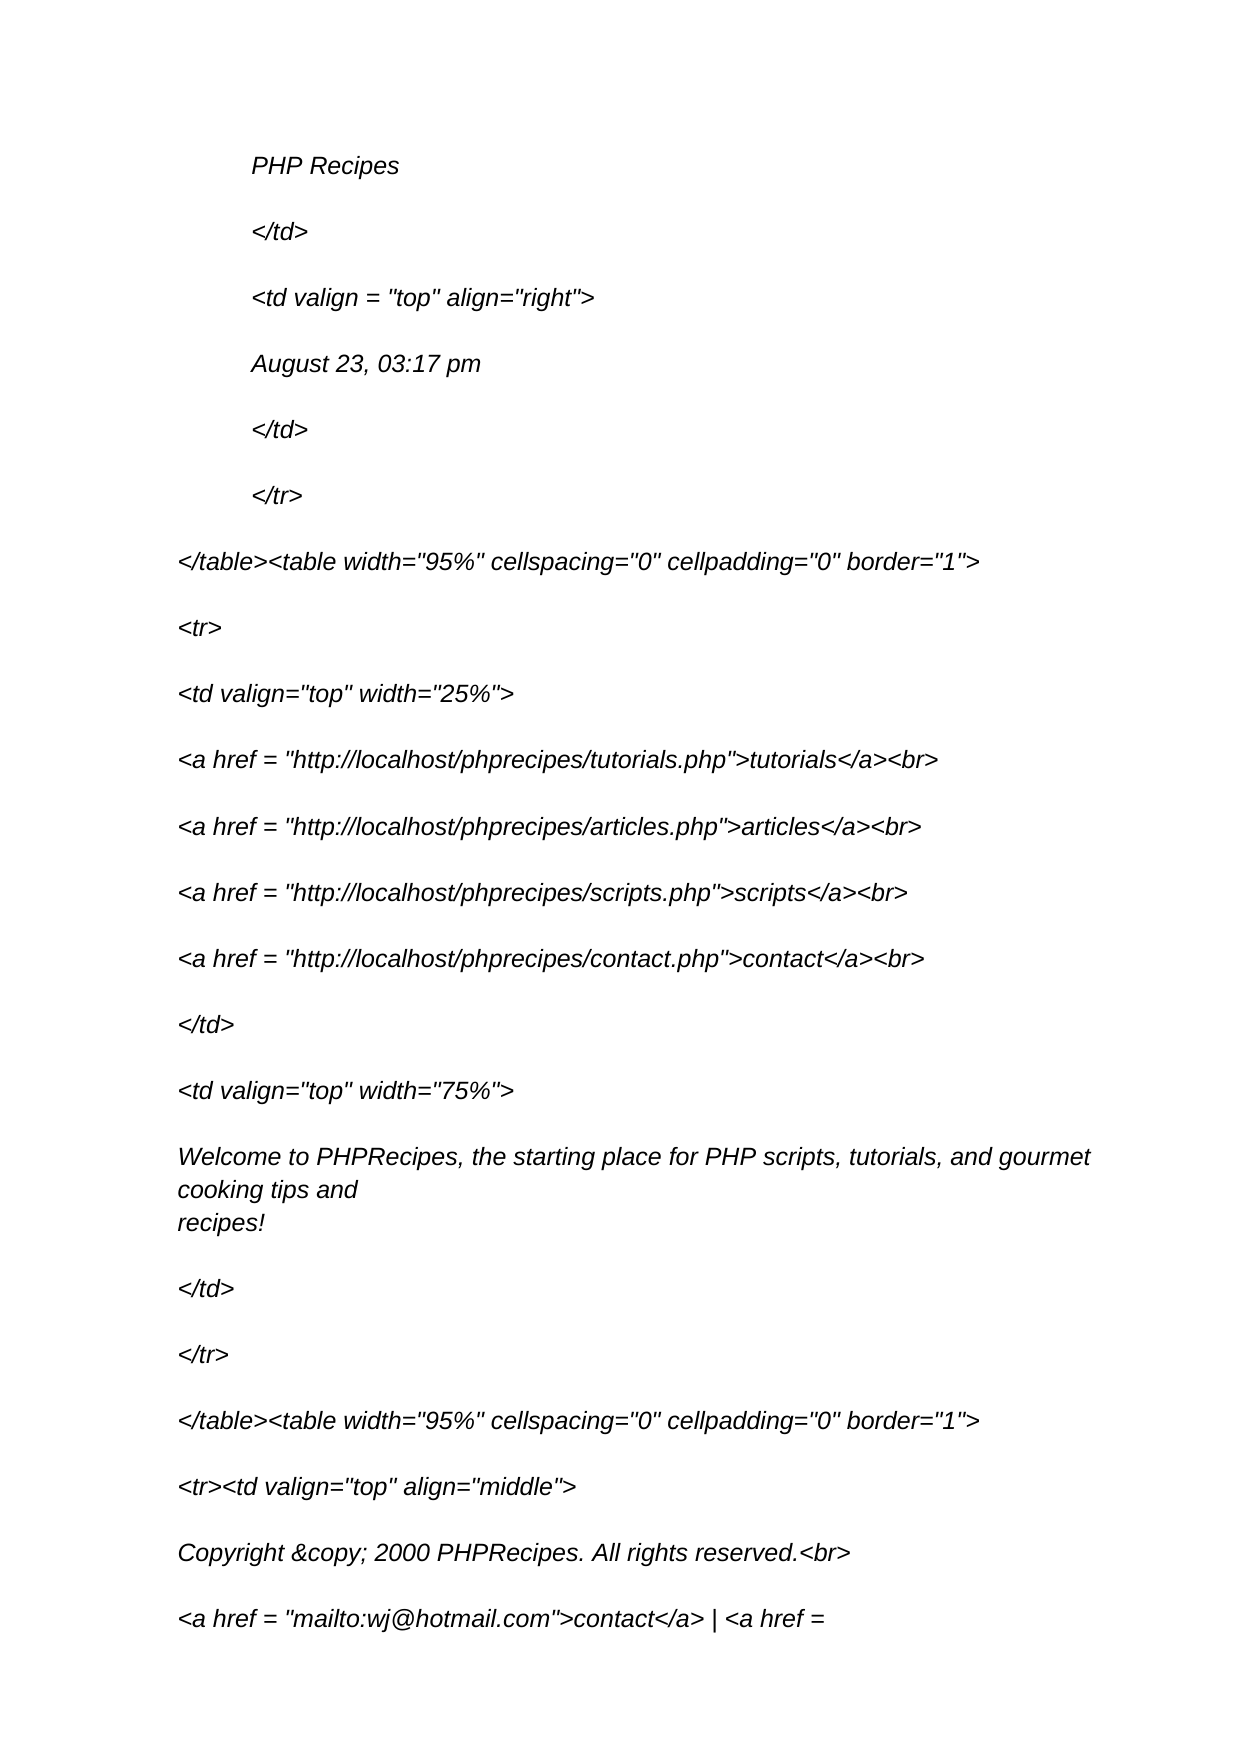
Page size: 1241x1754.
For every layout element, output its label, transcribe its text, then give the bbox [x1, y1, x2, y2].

text recipes! [177, 1208, 1152, 1237]
text <td valign = "top" align="right"> [177, 283, 1152, 312]
text PHP Recipes [177, 151, 1152, 180]
text </td> [177, 1010, 1152, 1038]
text </td> [177, 415, 1152, 444]
text </td> [177, 217, 1152, 246]
text <a href = "http://localhost/phprecipes/tutorials.php">tutorials</a><br> [177, 746, 1152, 774]
text <a href = "http://localhost/phprecipes/articles.php">articles</a><br> [177, 812, 1152, 840]
text </td> [177, 1274, 1152, 1303]
text <a href = "http://localhost/phprecipes/scripts.php">scripts</a><br> [177, 878, 1152, 906]
text </table><table width="95%" cellspacing="0" cellpadding="0" border="1"> [177, 547, 1152, 576]
text <tr> [177, 613, 1152, 642]
text <a href = "mailto:wj@hotmail.com">contact</a> | <a href = [177, 1604, 1152, 1633]
text Copyright &copy; 2000 PHPRecipes. All rights reserved.<br> [177, 1538, 1152, 1567]
text </table><table width="95%" cellspacing="0" cellpadding="0" border="1"> [177, 1406, 1152, 1435]
text <td valign="top" width="25%"> [177, 679, 1152, 708]
text <a href = "http://localhost/phprecipes/contact.php">contact</a><br> [177, 944, 1152, 972]
text Welcome to PHPRecipes, the starting place for PHP scripts, tutorials, and gourmet cooking tips and [177, 1142, 1152, 1203]
text </tr> [177, 481, 1152, 510]
text </tr> [177, 1340, 1152, 1369]
text August 23, 03:17 pm [177, 349, 1152, 378]
text <td valign="top" width="75%"> [177, 1076, 1152, 1104]
text <tr><td valign="top" align="middle"> [177, 1472, 1152, 1501]
